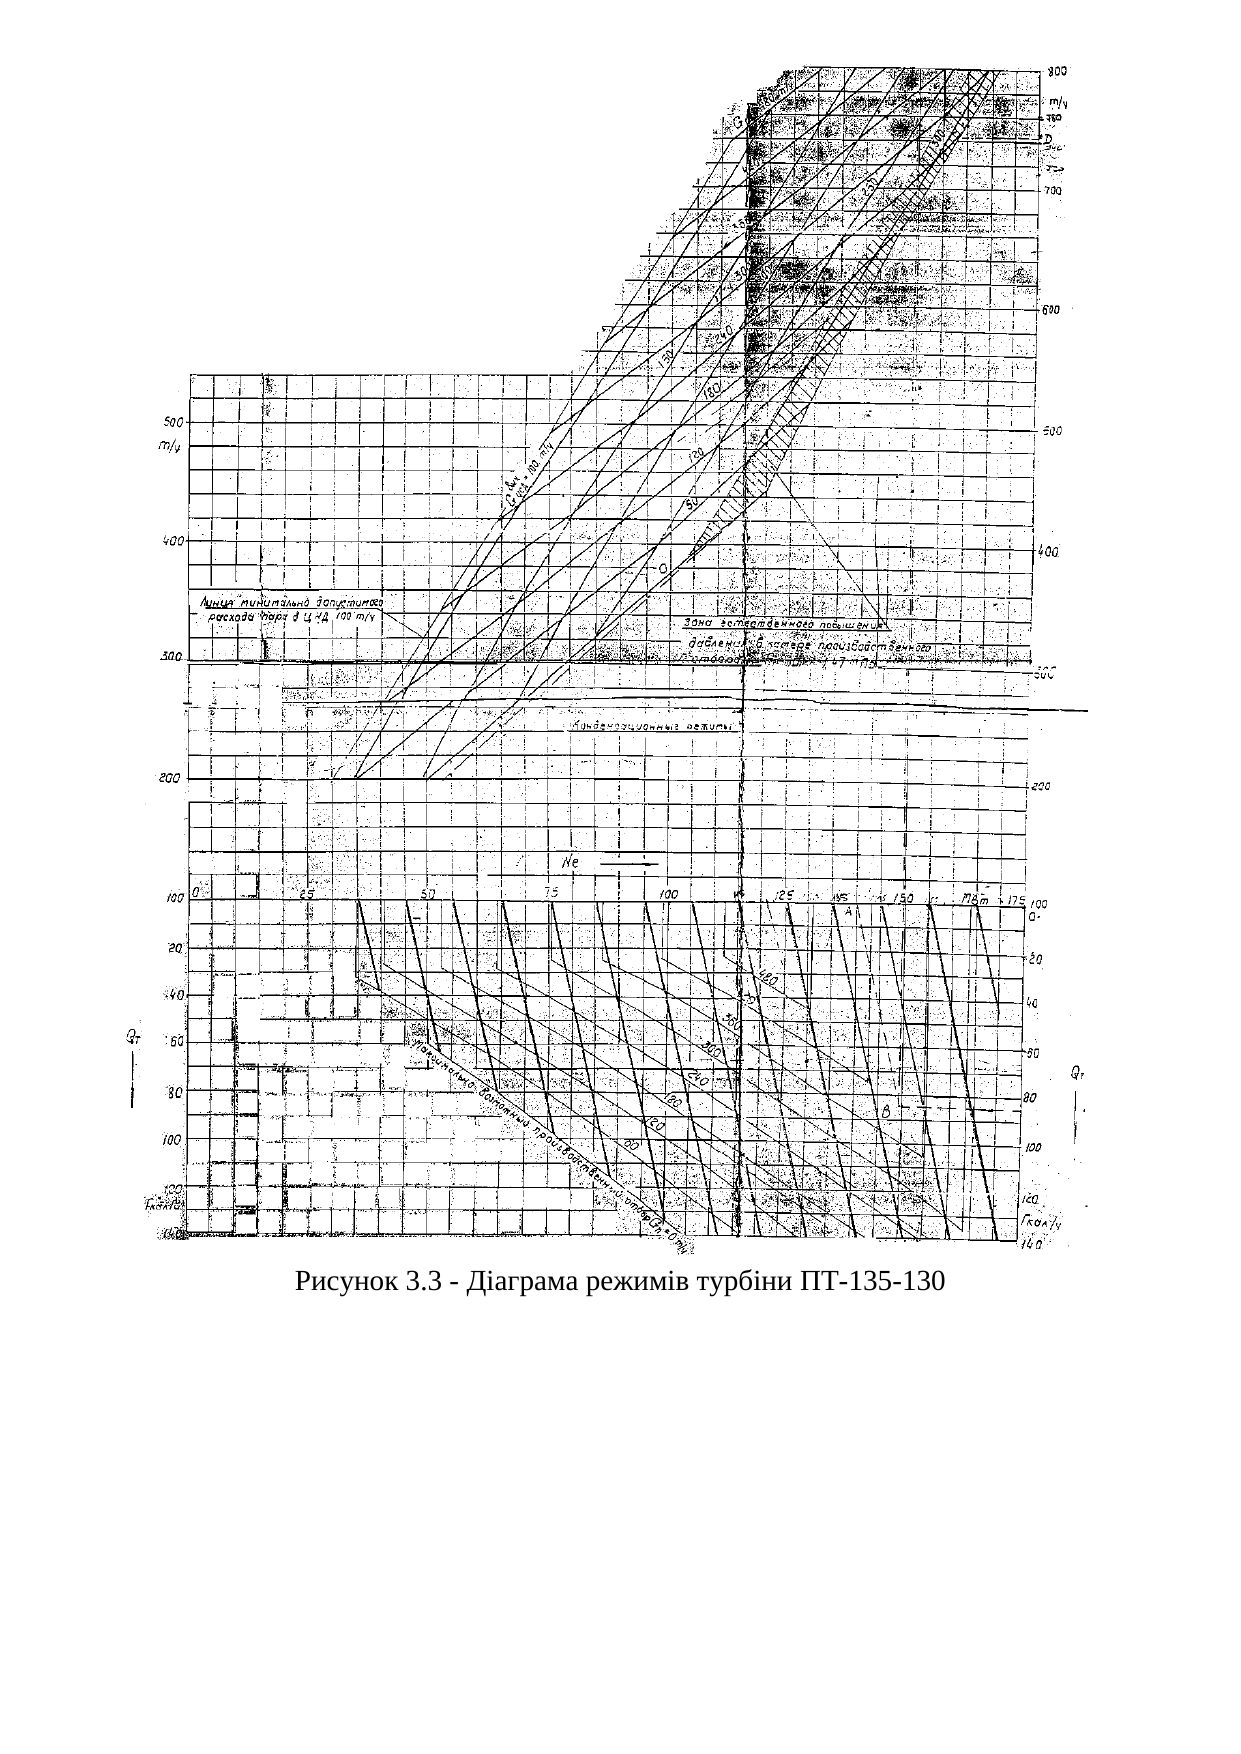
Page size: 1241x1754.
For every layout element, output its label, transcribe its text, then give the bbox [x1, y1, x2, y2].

text Рисунок 3.3 - Діаграма режимів турбіни ПТ-135-130 [118, 1263, 1122, 1297]
picture [118, 59, 1092, 1259]
